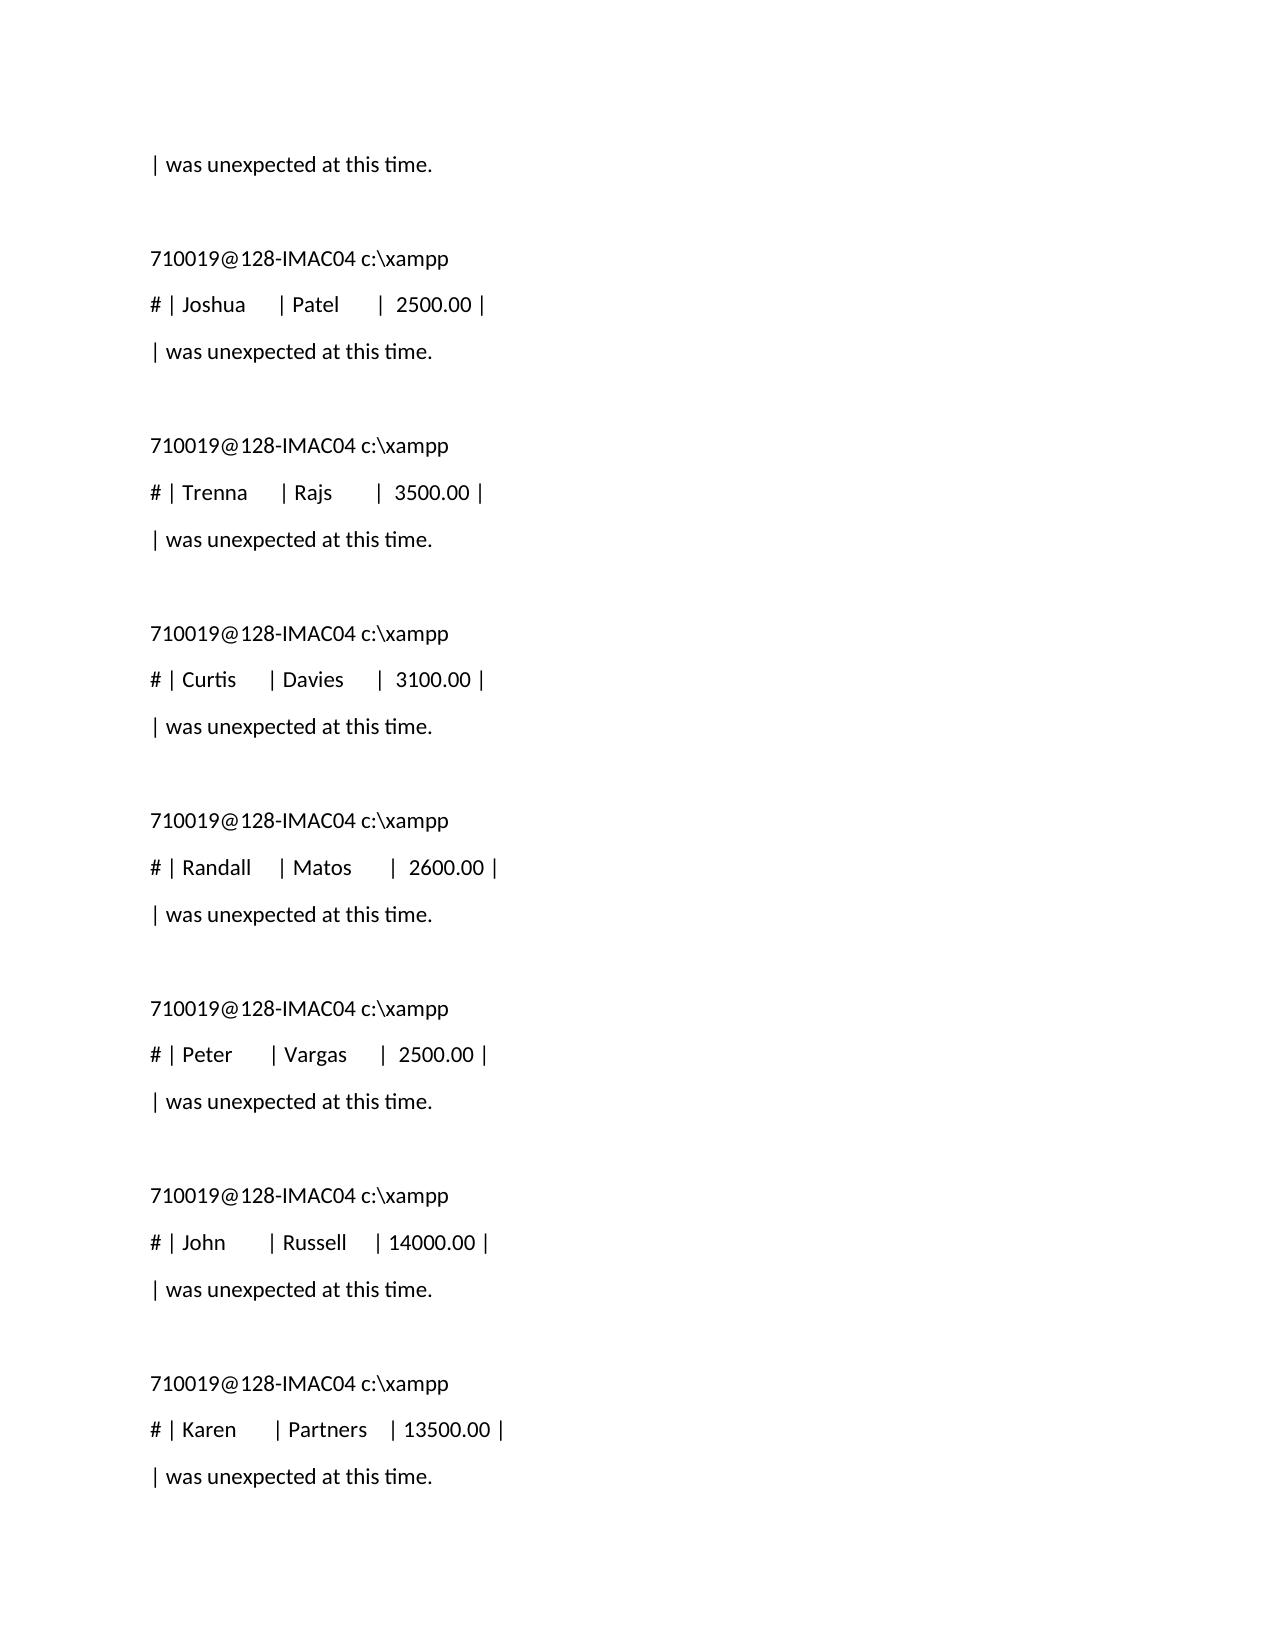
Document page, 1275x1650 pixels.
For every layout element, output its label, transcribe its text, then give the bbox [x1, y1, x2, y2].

text 710019@128-IMAC04 c:\xampp [150, 806, 1125, 834]
text | was unexpected at this time. [150, 900, 1125, 928]
text 710019@128-IMAC04 c:\xampp [150, 1369, 1125, 1397]
text # | Karen | Partners | 13500.00 | [150, 1416, 1125, 1444]
text 710019@128-IMAC04 c:\xampp [150, 619, 1125, 647]
text # | Peter | Vargas | 2500.00 | [150, 1041, 1125, 1069]
text | was unexpected at this time. [150, 150, 1125, 178]
text # | Randall | Matos | 2600.00 | [150, 853, 1125, 881]
text # | John | Russell | 14000.00 | [150, 1228, 1125, 1256]
text | was unexpected at this time. [150, 337, 1125, 366]
text 710019@128-IMAC04 c:\xampp [150, 994, 1125, 1022]
text | was unexpected at this time. [150, 525, 1125, 553]
text 710019@128-IMAC04 c:\xampp [150, 1181, 1125, 1209]
text 710019@128-IMAC04 c:\xampp [150, 244, 1125, 272]
text | was unexpected at this time. [150, 1462, 1125, 1491]
text # | Joshua | Patel | 2500.00 | [150, 291, 1125, 319]
text | was unexpected at this time. [150, 712, 1125, 741]
text # | Trenna | Rajs | 3500.00 | [150, 478, 1125, 506]
text | was unexpected at this time. [150, 1087, 1125, 1116]
text 710019@128-IMAC04 c:\xampp [150, 431, 1125, 459]
text # | Curtis | Davies | 3100.00 | [150, 666, 1125, 694]
text | was unexpected at this time. [150, 1275, 1125, 1303]
